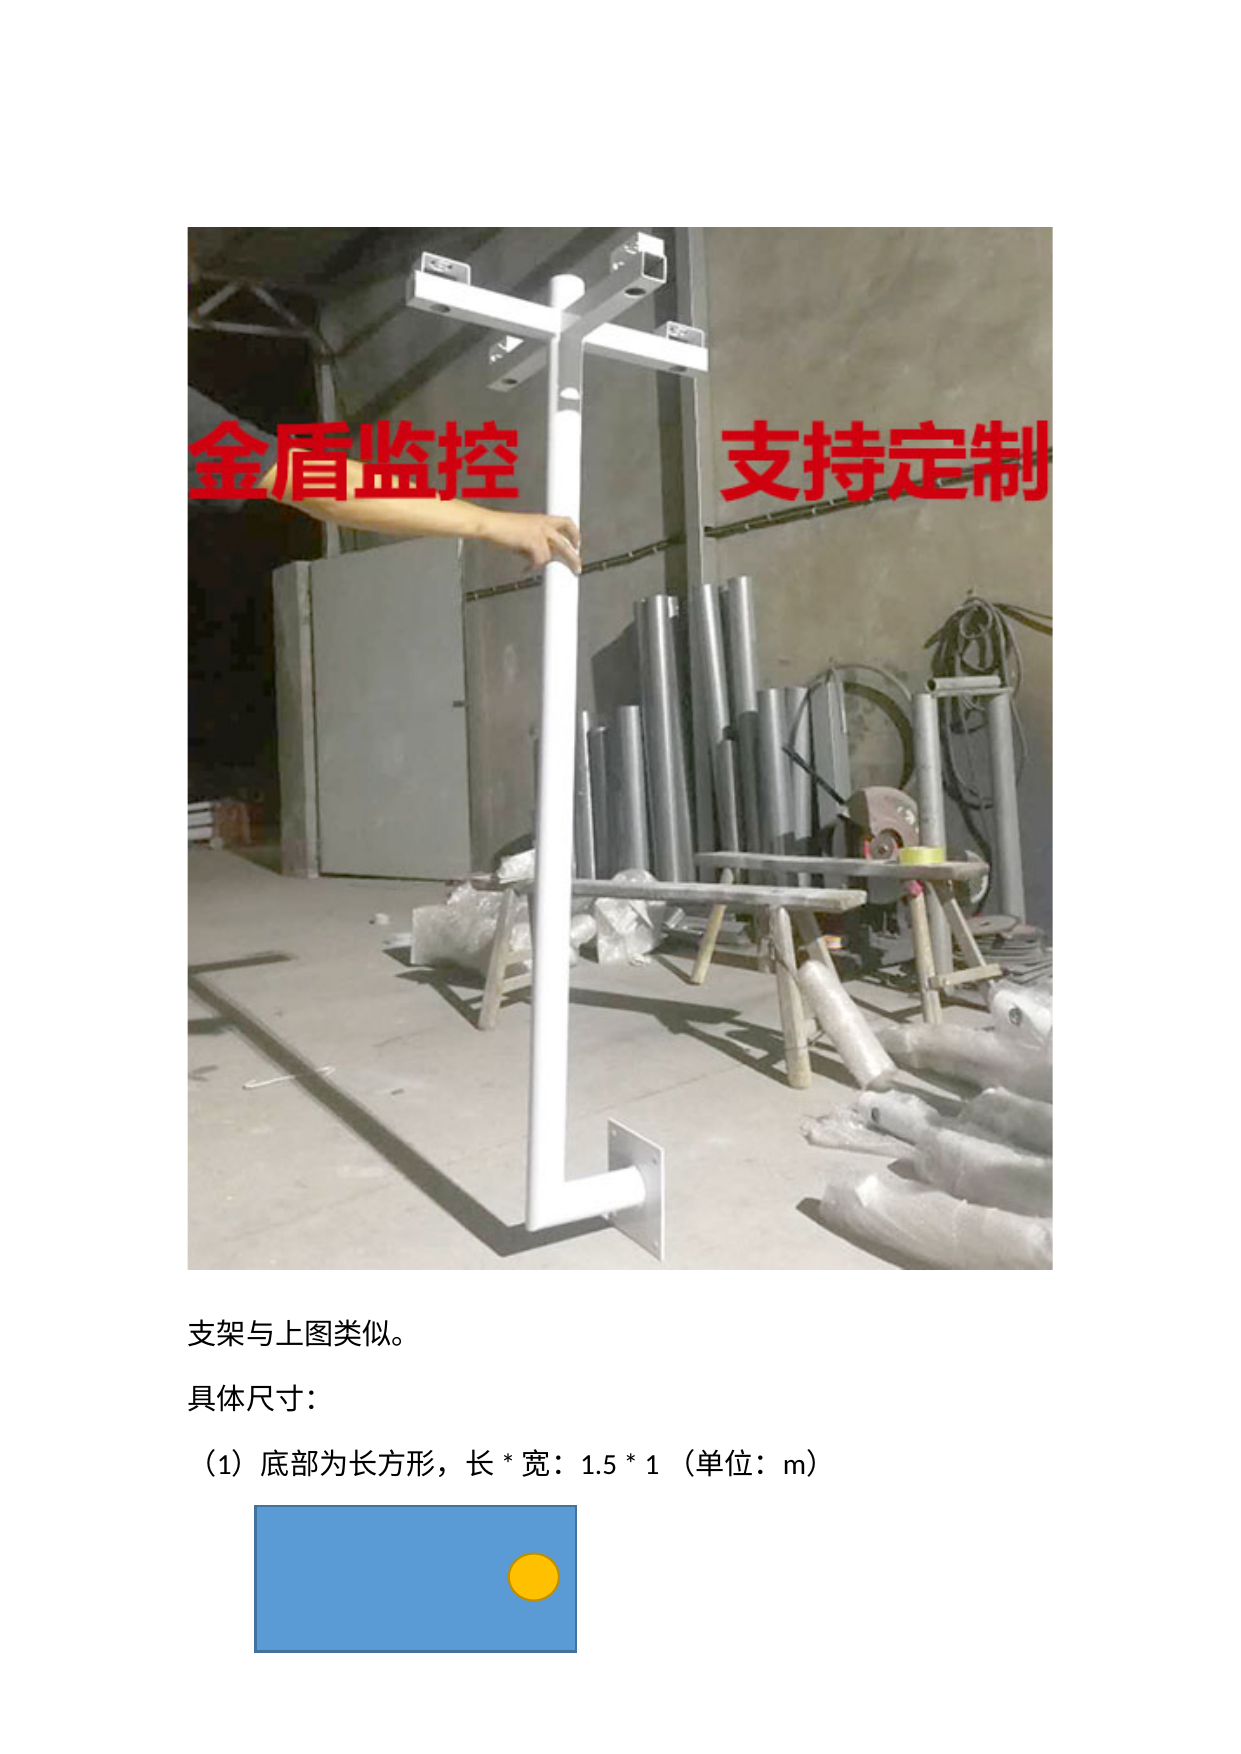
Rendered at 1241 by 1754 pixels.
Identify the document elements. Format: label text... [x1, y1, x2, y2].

list 支架与上图类似。 [187, 1270, 1053, 1364]
picture [187, 227, 1053, 1270]
list （1）底部为长方形，长 * 宽：1.5 * 1 （单位：m） [187, 1429, 1053, 1494]
list 具体尺寸： [187, 1364, 1053, 1429]
